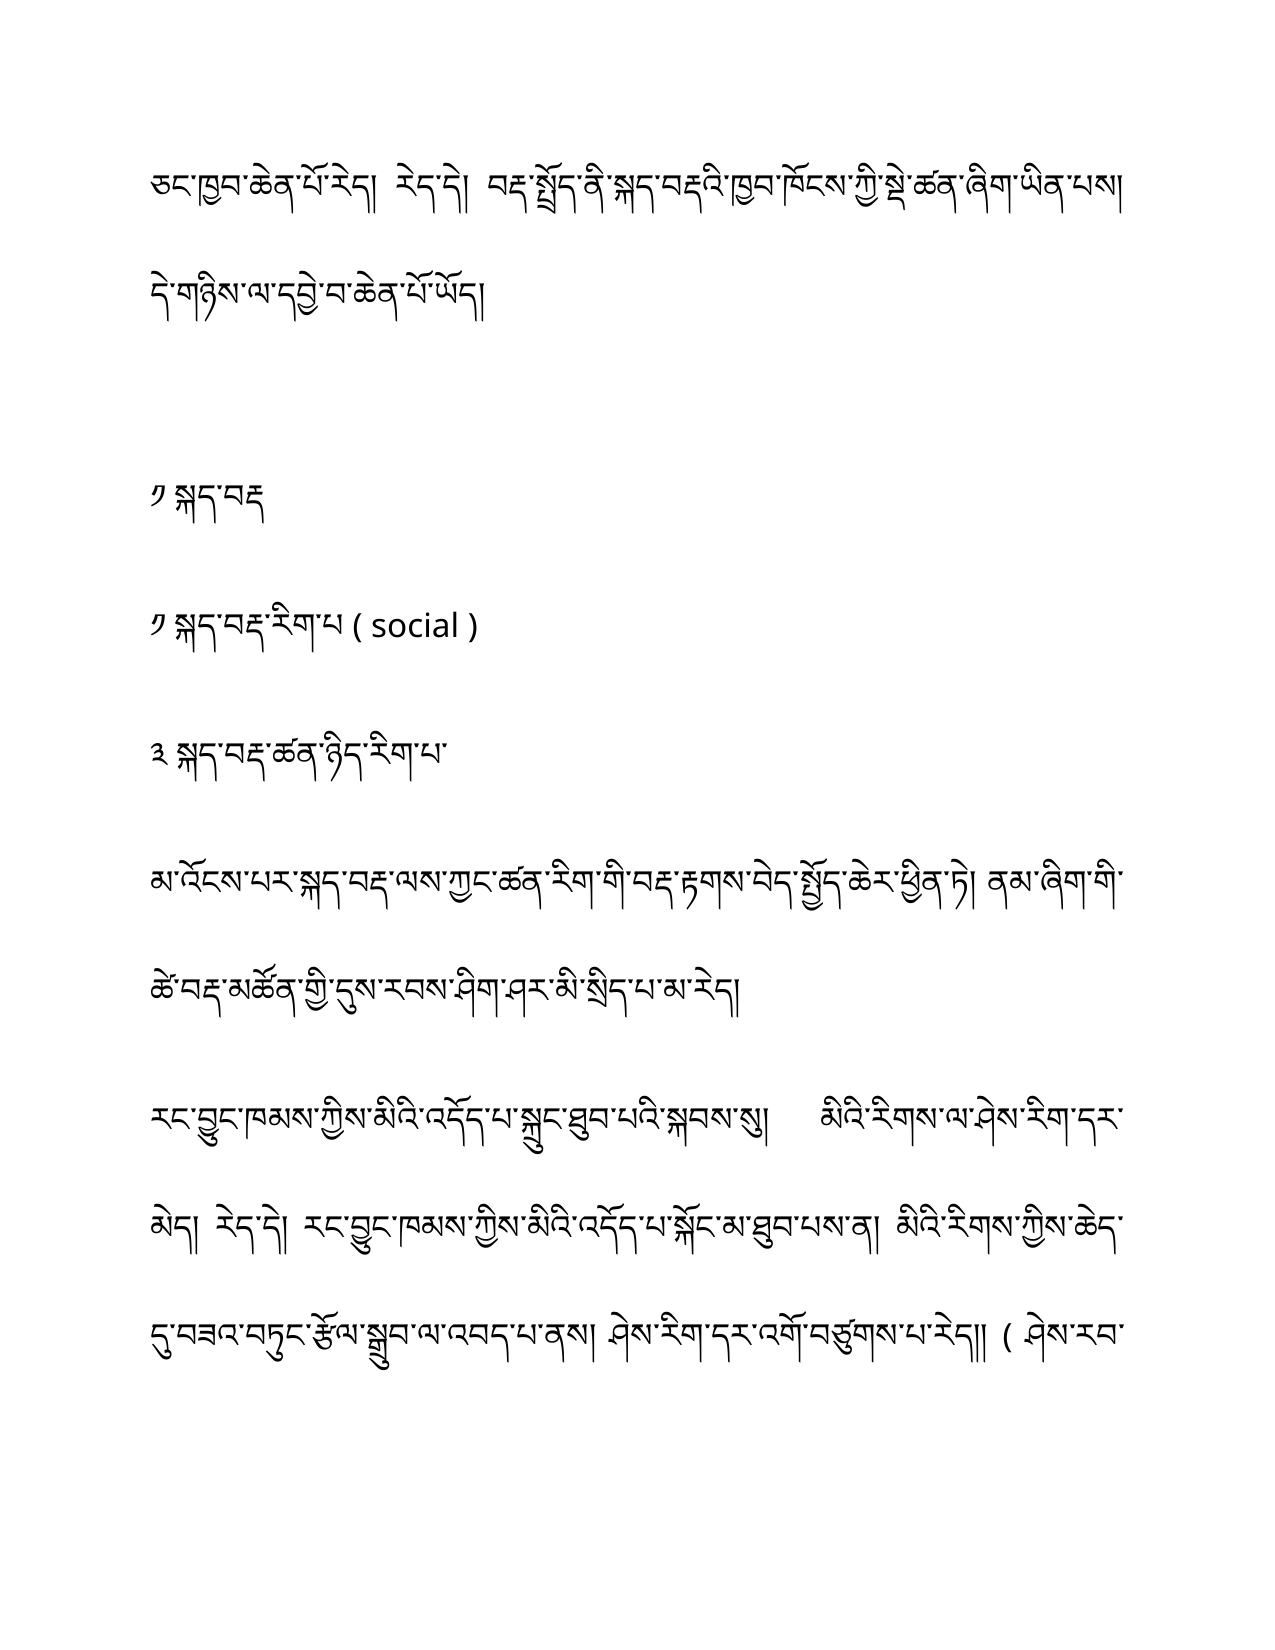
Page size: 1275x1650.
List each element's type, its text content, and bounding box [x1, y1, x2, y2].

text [150, 1083, 1125, 1392]
text ༣ སྐད་བརྡ་ཚན་ཉིད་རིག་པ་ [150, 717, 1125, 811]
text ༡ སྐད་བརྡ [150, 460, 1125, 553]
text ༡ སྐད་བརྡ་རིག་པ ( social ) [150, 588, 1125, 682]
text མ་འོངས་པར་སྐད་བརྡ་ལས་ཀྱང་ཚན་རིག་གི་བརྡ་རྟགས་བེད་སྤྱོད་ཆེར་ཕྱིན་ཏེ། ནམ་ཞིག་གི་ཚེ་བརྡ་མཚོན་གྱི་དུས་རབས་ཤིག་ཤར་མི་སྲིད་པ་མ་རེད། [150, 846, 1125, 1048]
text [150, 150, 1125, 352]
